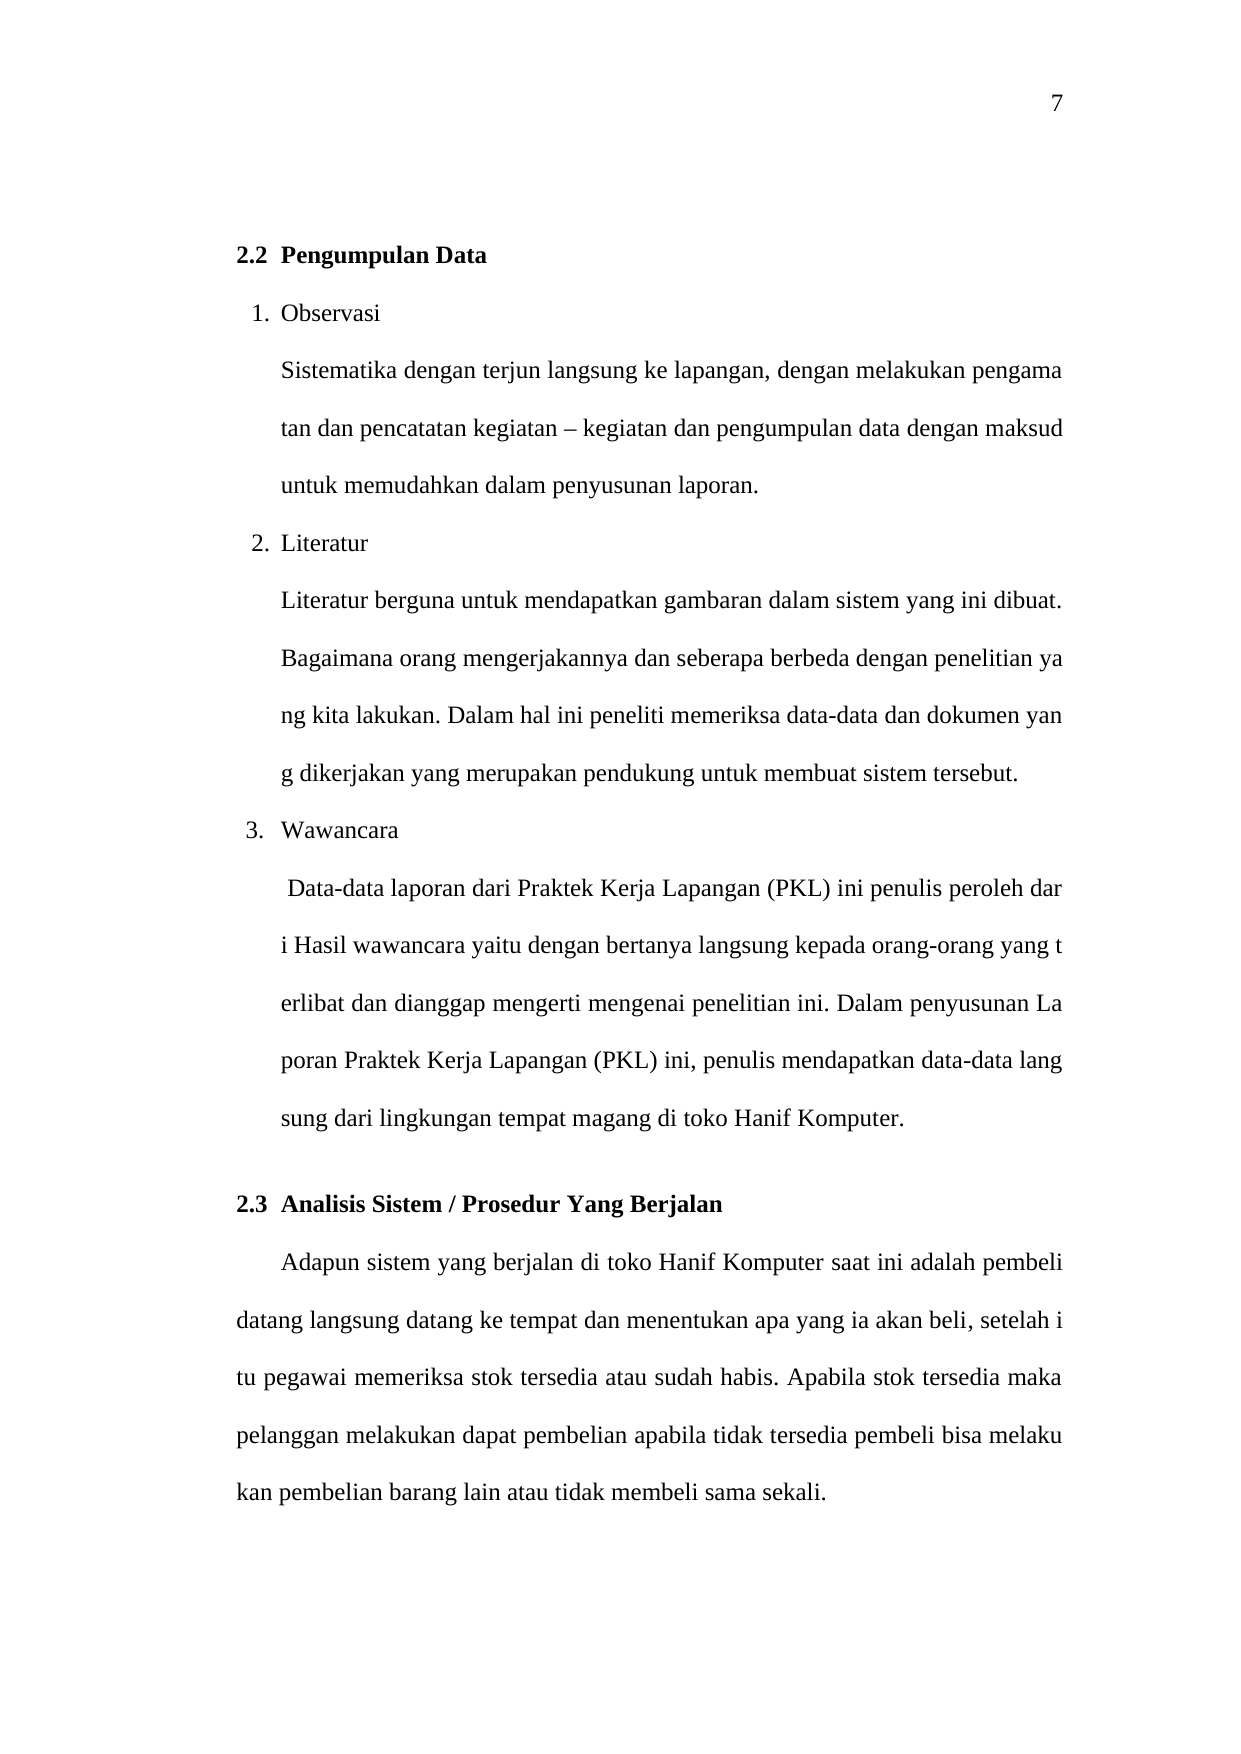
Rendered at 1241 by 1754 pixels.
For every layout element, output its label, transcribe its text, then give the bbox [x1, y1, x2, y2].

list Observasi Sistematika dengan terjun langsung ke lapangan, dengan melakukan pengamatan dan pencatatan kegiatan – kegiatan dan pengumpulan data dengan maksud untuk memudahkan dalam penyusunan laporan. [251, 298, 1063, 499]
list Wawancara Data-data laporan dari Praktek Kerja Lapangan (PKL) ini penulis peroleh dari Hasil wawancara yaitu dengan bertanya langsung kepada orang-orang yang terlibat dan dianggap mengerti mengenai penelitian ini. Dalam penyusunan Laporan Praktek Kerja Lapangan (PKL) ini, penulis mendapatkan data-data langsung dari lingkungan tempat magang di toko Hanif Komputer. [245, 815, 1063, 1132]
list Literatur Literatur berguna untuk mendapatkan gambaran dalam sistem yang ini dibuat. Bagaimana orang mengerjakannya dan seberapa berbeda dengan penelitian yang kita lakukan. Dalam hal ini peneliti memeriksa data-data dan dokumen yang dikerjakan yang merupakan pendukung untuk membuat sistem tersebut. [251, 528, 1063, 787]
subtitle Pengumpulan Data [236, 240, 1063, 269]
text Adapun sistem yang berjalan di toko Hanif Komputer saat ini adalah pembeli datang langsung datang ke tempat dan menentukan apa yang ia akan beli, setelah itu pegawai memeriksa stok tersedia atau sudah habis. Apabila stok tersedia maka pelanggan melakukan dapat pembelian apabila tidak tersedia pembeli bisa melakukan pembelian barang lain atau tidak membeli sama sekali. [236, 1247, 1063, 1506]
subtitle Analisis Sistem / Prosedur Yang Berjalan [236, 1189, 1063, 1218]
